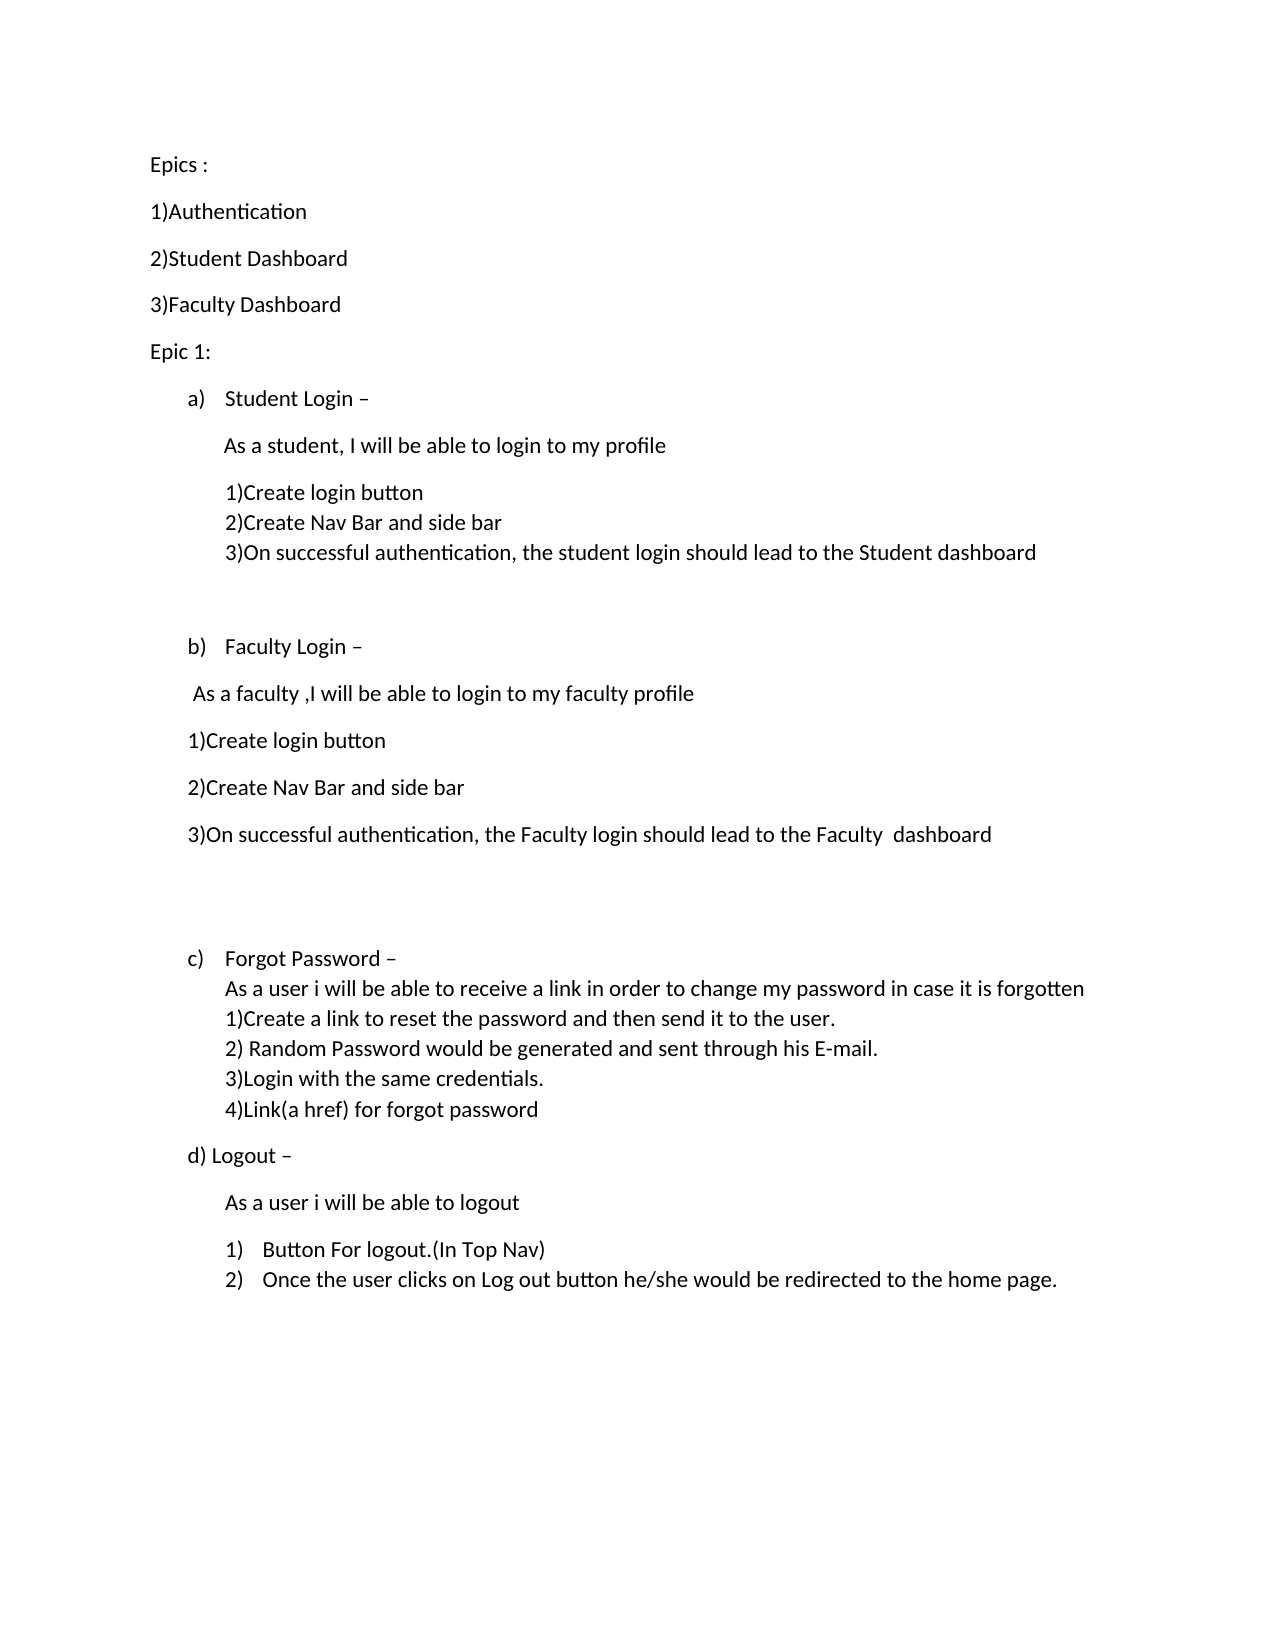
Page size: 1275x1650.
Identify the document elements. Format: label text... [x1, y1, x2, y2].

list Button For logout.(In Top Nav) [225, 1235, 1125, 1263]
list 1)Create a link to reset the password and then send it to the user. [225, 1004, 1125, 1032]
list Forgot Password – [187, 944, 1125, 972]
text d) Logout – [187, 1142, 1125, 1170]
list Faculty Login – [187, 632, 1125, 660]
text As a user i will be able to logout [187, 1188, 1125, 1217]
list 3)On successful authentication, the student login should lead to the Student dashboard [225, 538, 1125, 567]
list Student Login – [187, 384, 1125, 412]
list Once the user clicks on Log out button he/she would be redirected to the home page. [225, 1266, 1125, 1294]
text 2)Create Nav Bar and side bar [187, 773, 1125, 801]
text Epic 1: [150, 337, 1125, 366]
list 3)Login with the same credentials. [225, 1064, 1125, 1093]
text 2)Student Dashboard [150, 244, 1125, 272]
text 3)Faculty Dashboard [150, 291, 1125, 319]
text As a faculty ,I will be able to login to my faculty profile [187, 679, 1125, 707]
list 1)Create login button [225, 478, 1125, 506]
text 3)On successful authentication, the Faculty login should lead to the Faculty dashboard [187, 820, 1125, 848]
text As a student, I will be able to login to my profile [187, 431, 1125, 459]
list 4)Link(a href) for forgot password [225, 1095, 1125, 1123]
text 1)Create login button [187, 726, 1125, 754]
text Epics : [150, 150, 1125, 178]
list As a user i will be able to receive a link in order to change my password in case it is forgotten [225, 974, 1125, 1002]
text 1)Authentication [150, 197, 1125, 225]
list 2)Create Nav Bar and side bar [225, 508, 1125, 536]
list 2) Random Password would be generated and sent through his E-mail. [225, 1034, 1125, 1062]
